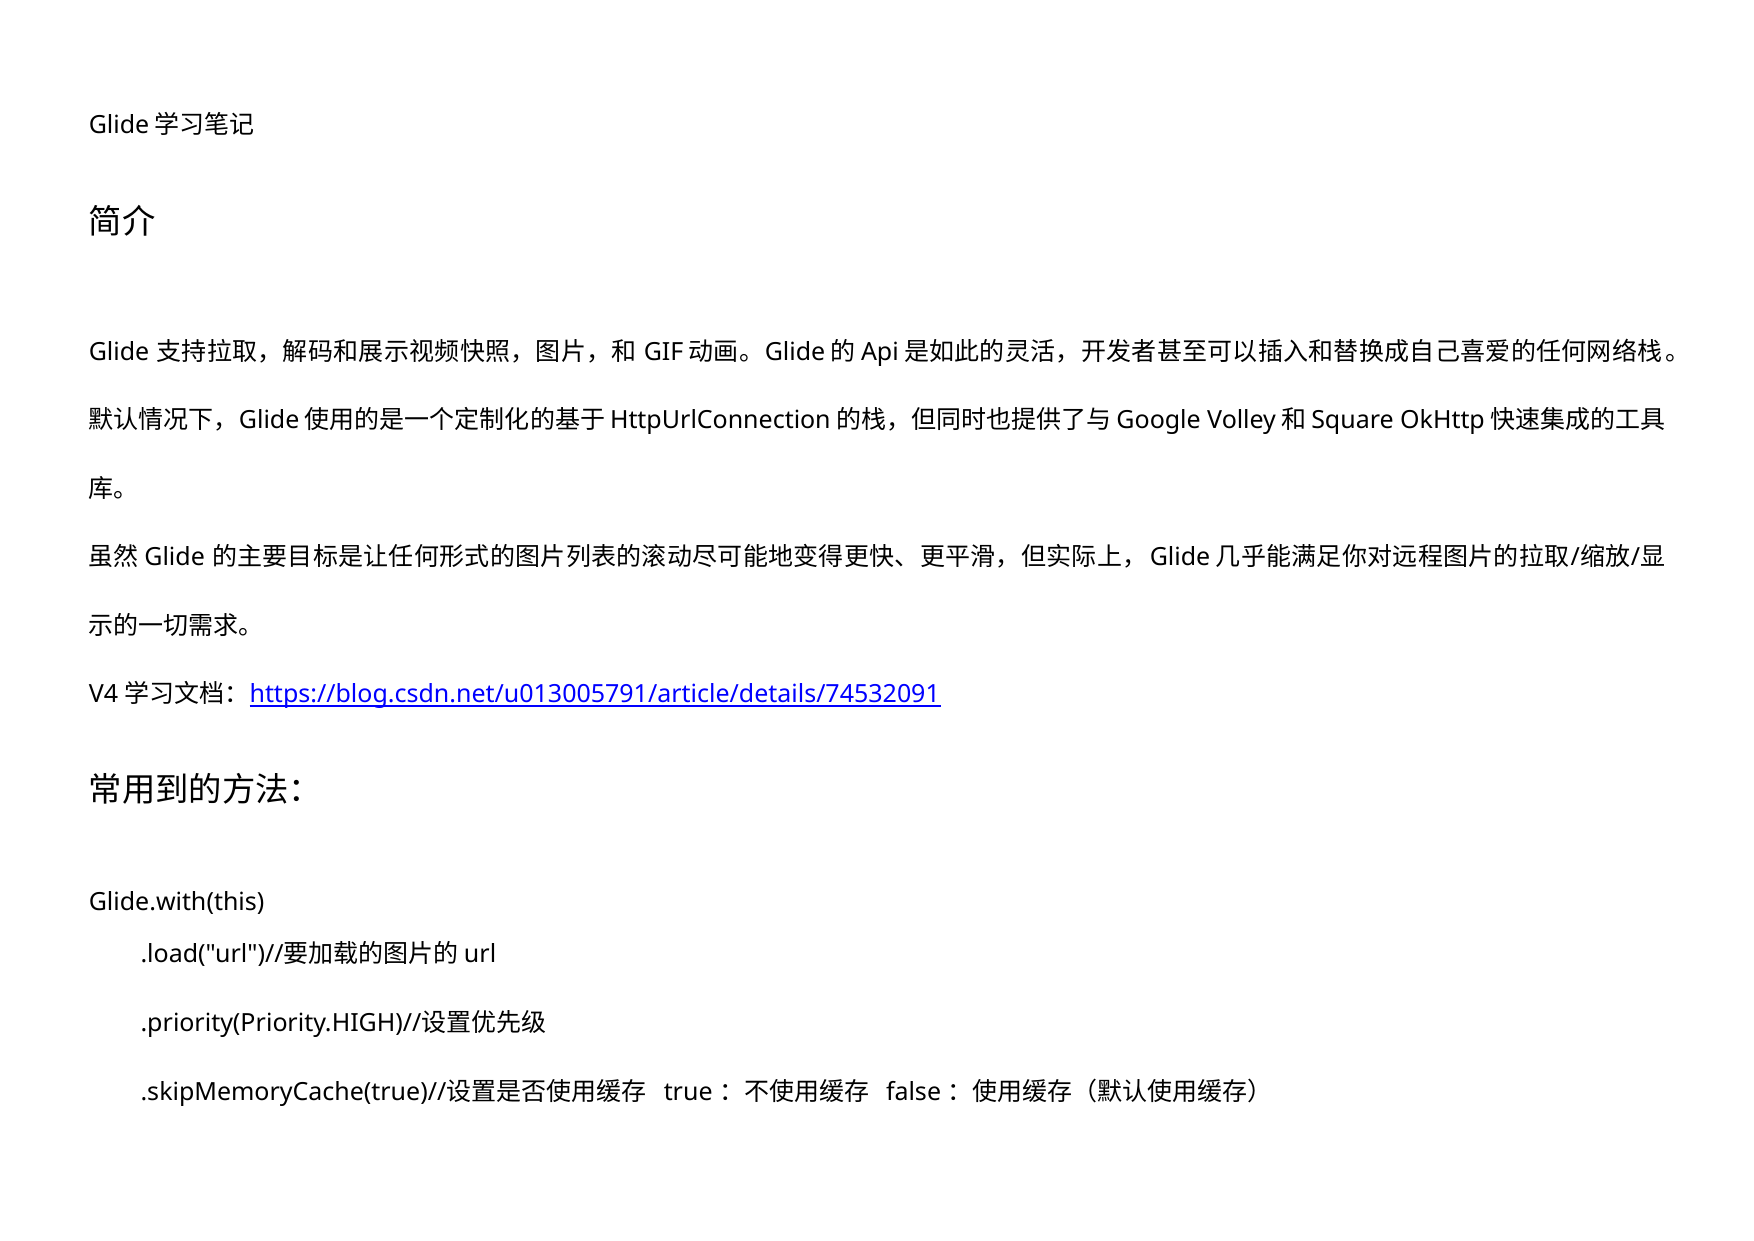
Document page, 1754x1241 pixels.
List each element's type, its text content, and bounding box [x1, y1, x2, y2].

subtitle 常用到的方法： [88, 753, 1665, 822]
text Glide 支持拉取，解码和展示视频快照，图片，和GIF动画。Glide的Api是如此的灵活，开发者甚至可以插入和替换成自己喜爱的任何网络栈。默认情况下，Glide使用的是一个定制化的基于HttpUrlConnection的栈，但同时也提供了与Google Volley和Square OkHttp快速集成的工具库。 [88, 315, 1665, 520]
subtitle 简介 [88, 184, 1665, 253]
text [88, 883, 1665, 1123]
text V4 学习文档：https://blog.csdn.net/u013005791/article/details/74532091 [88, 657, 1665, 726]
text 虽然Glide 的主要目标是让任何形式的图片列表的滚动尽可能地变得更快、更平滑，但实际上，Glide几乎能满足你对远程图片的拉取/缩放/显示的一切需求。 [88, 520, 1665, 657]
text Glide学习笔记 [88, 89, 1665, 157]
